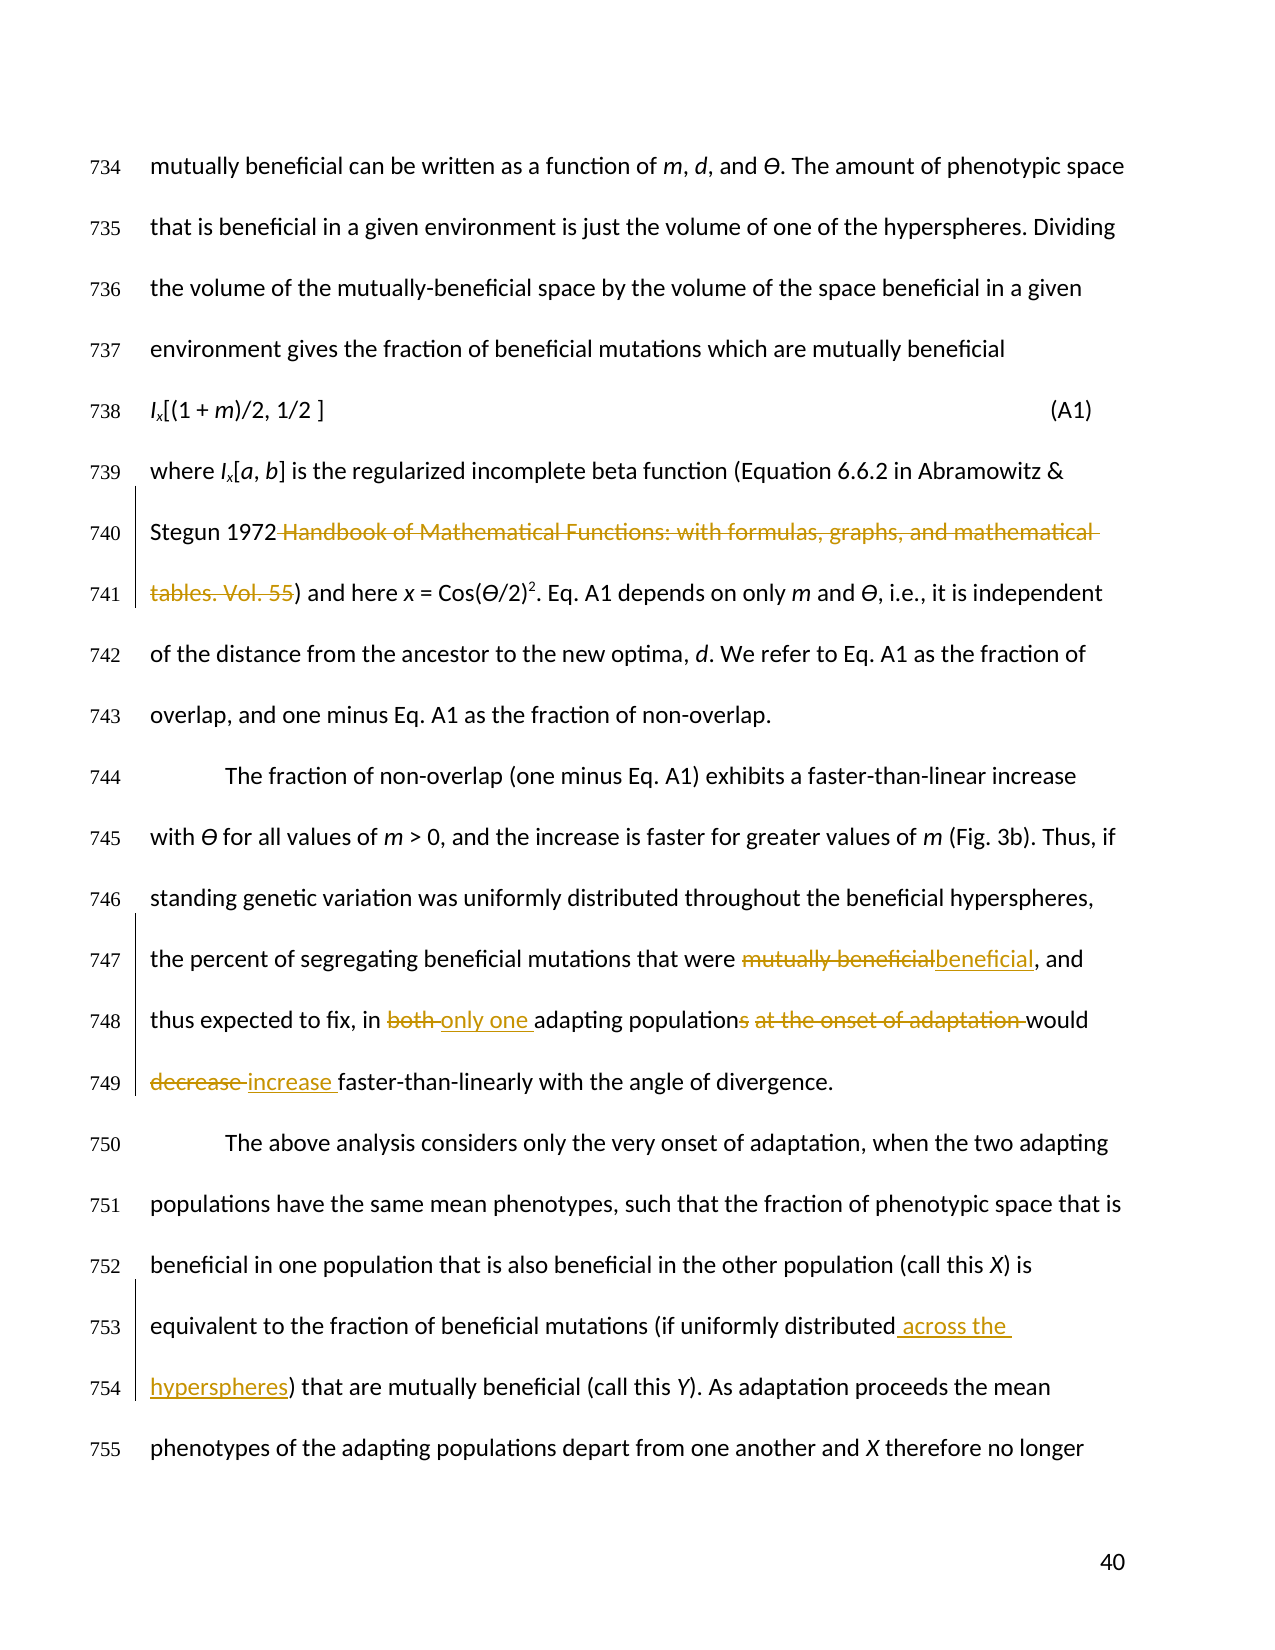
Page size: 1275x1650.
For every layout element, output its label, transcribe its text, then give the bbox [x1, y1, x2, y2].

text The fraction of non-overlap (one minus Eq. A1) exhibits a faster-than-linear increase with ϴ for all values of m > 0, and the increase is faster for greater values of m (Fig. 3b). Thus, if standing genetic variation was uniformly distributed throughout the beneficial hyperspheres, the percent of segregating beneficial mutations that were , and thus expected to fix, in adapting population would faster-than-linearly with the angle of divergence. [150, 760, 1125, 1096]
text where Ix[a, b] is the regularized incomplete beta function (Equation 6.6.2 in Abramowitz & Stegun 1972) and here x = Cos(ϴ/2)2. Eq. A1 depends on only m and ϴ, i.e., it is independent of the distance from the ancestor to the new optima, d. We refer to Eq. A1 as the fraction of overlap, and one minus Eq. A1 as the fraction of non-overlap. [150, 455, 1125, 730]
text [150, 1127, 1125, 1462]
text Ix[(1 + m)/2, 1/2 ] (A1) [150, 394, 1125, 425]
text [150, 150, 1125, 364]
